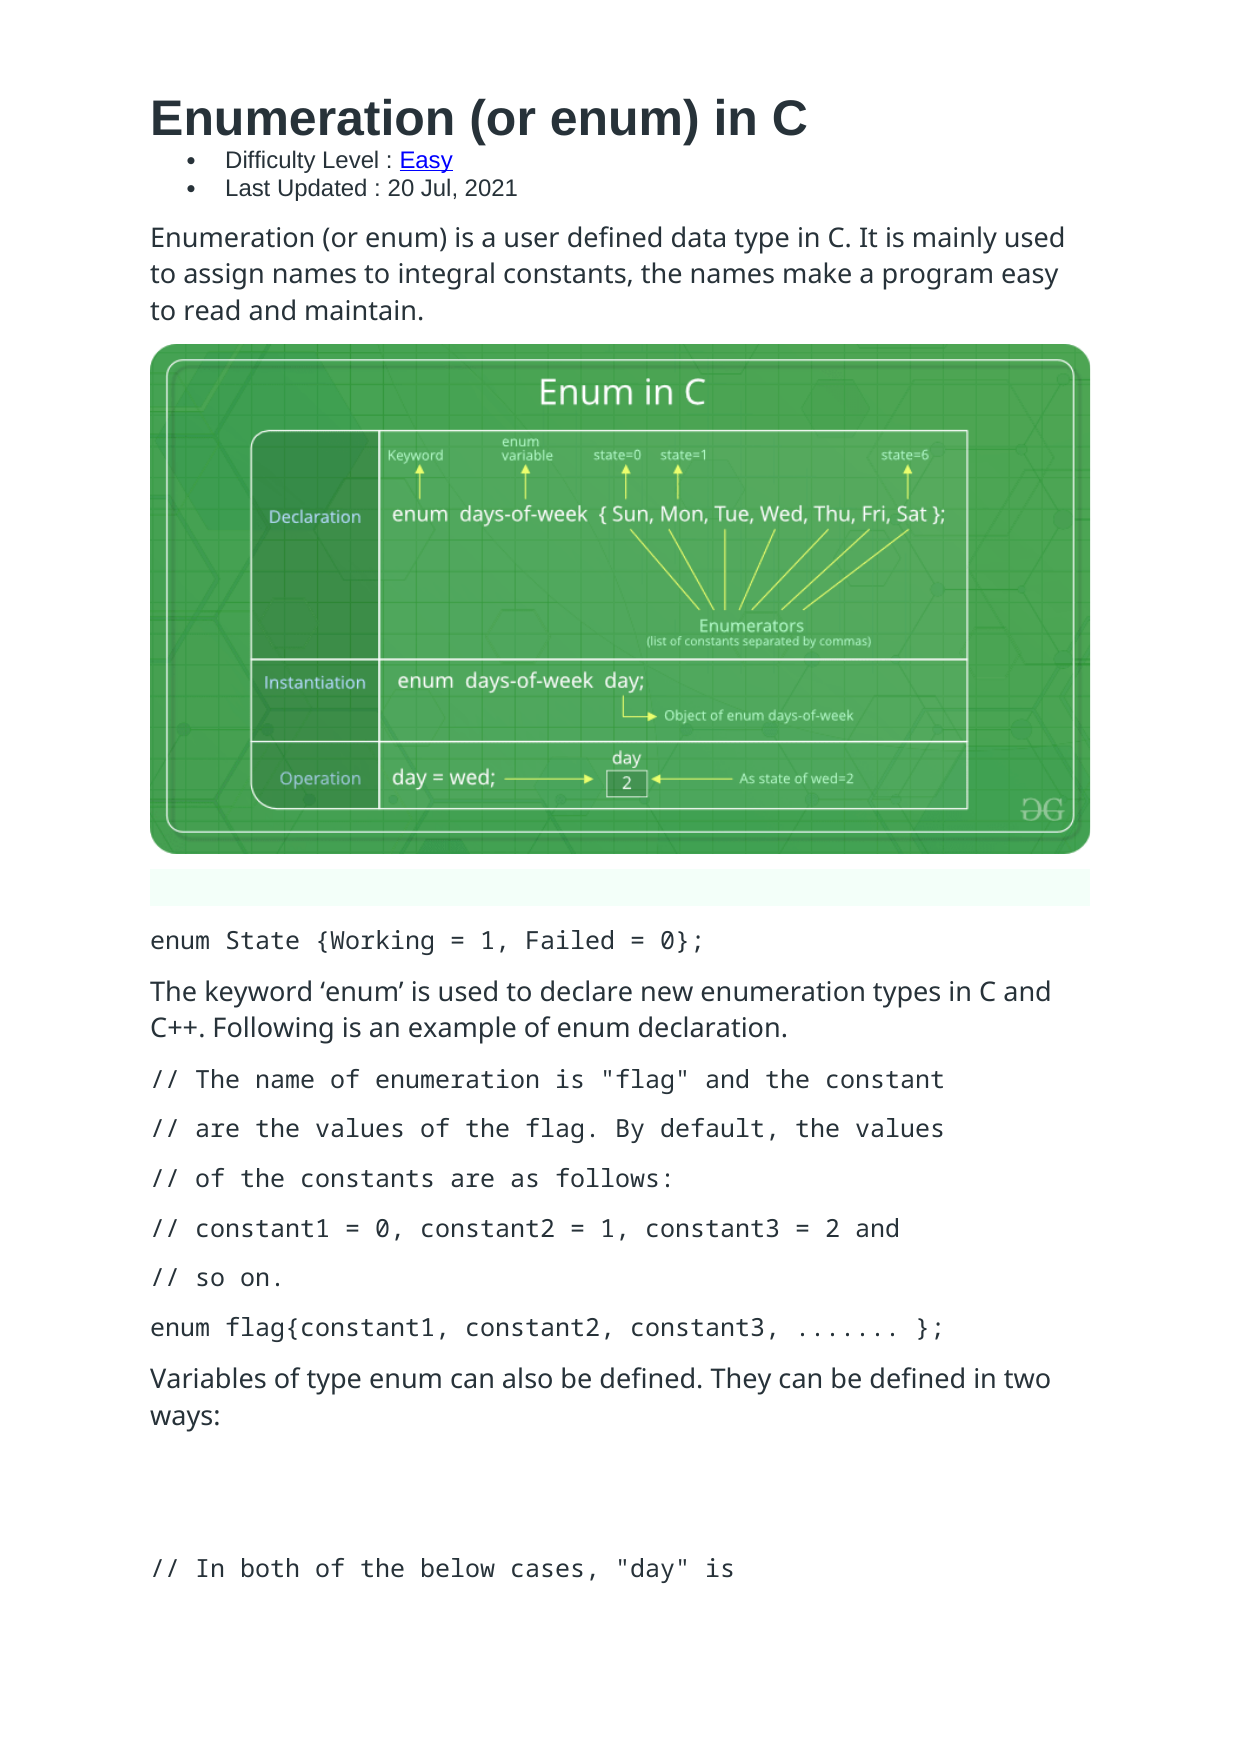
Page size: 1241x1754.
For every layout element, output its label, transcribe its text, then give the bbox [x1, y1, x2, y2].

picture [150, 344, 1091, 854]
text // constant1 = 0, constant2 = 1, constant3 = 2 and [150, 1210, 1090, 1244]
text Variables of type enum can also be defined. They can be defined in two ways: [150, 1359, 1090, 1433]
text The keyword ‘enum’ is used to declare new enumeration types in C and C++. Following is an example of enum declaration. [150, 972, 1090, 1046]
text Enumeration (or enum) in C [150, 89, 1090, 146]
text enum flag{constant1, constant2, constant3, ....... }; [150, 1310, 1090, 1344]
text // of the constants are as follows: [150, 1161, 1090, 1195]
text Enumeration (or enum) is a user defined data type in C. It is mainly used to assign names to integral constants, the names make a program easy to read and maintain. [150, 218, 1090, 329]
text // The name of enumeration is "flag" and the constant [150, 1061, 1090, 1095]
list Last Updated : 20 Jul, 2021 [187, 174, 1090, 201]
text // so on. [150, 1260, 1090, 1294]
text enum State {Working = 1, Failed = 0}; [150, 922, 1090, 956]
text // are the values of the flag. By default, the values [150, 1111, 1090, 1145]
list Difficulty Level : Easy [187, 146, 1090, 174]
text // In both of the below cases, "day" is [150, 1551, 1090, 1585]
